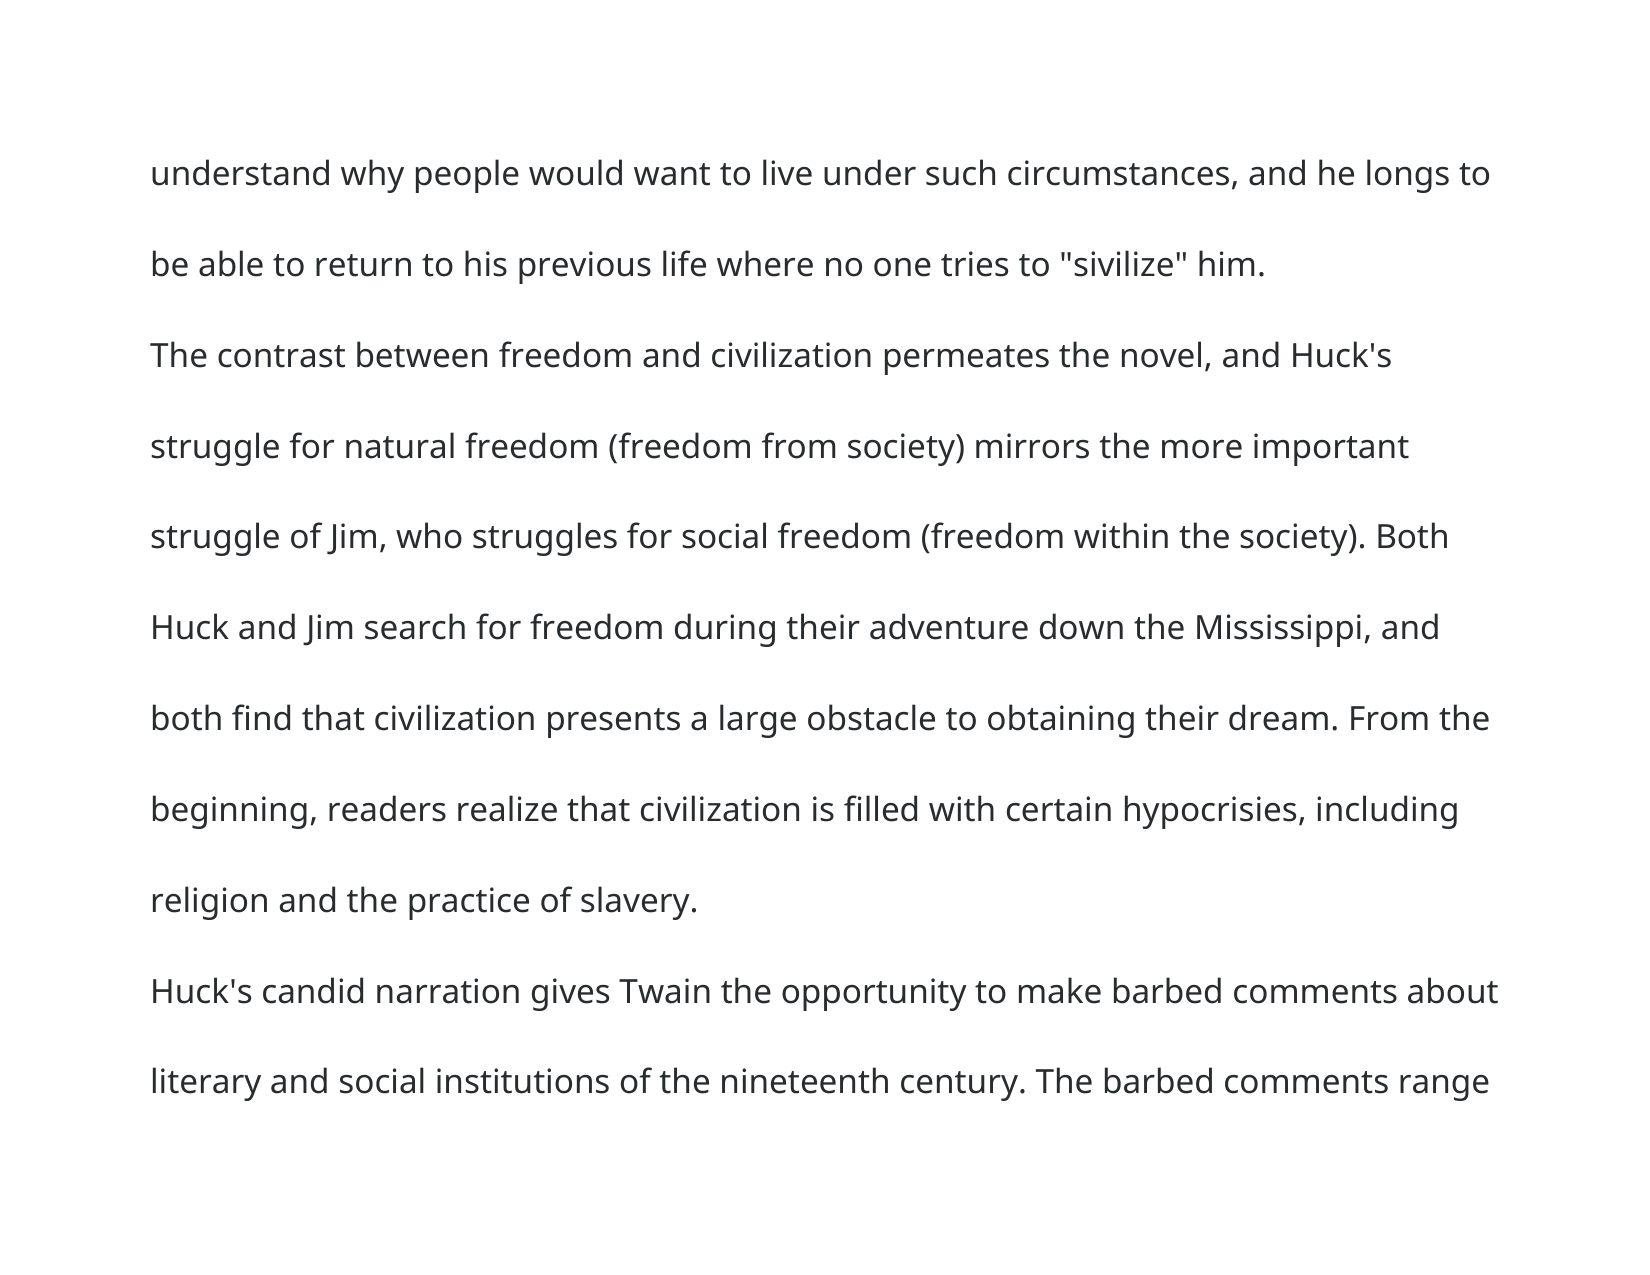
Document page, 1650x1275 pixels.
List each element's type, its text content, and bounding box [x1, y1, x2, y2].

text The contrast between freedom and civilization permeates the novel, and Huck's struggle for natural freedom (freedom from society) mirrors the more important struggle of Jim, who struggles for social freedom (freedom within the society). Both Huck and Jim search for freedom during their adventure down the Mississippi, and both find that civilization presents a large obstacle to obtaining their dream. From the beginning, readers realize that civilization is filled with certain hypocrisies, including religion and the practice of slavery. [150, 332, 1500, 922]
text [150, 150, 1500, 286]
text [150, 967, 1500, 1104]
